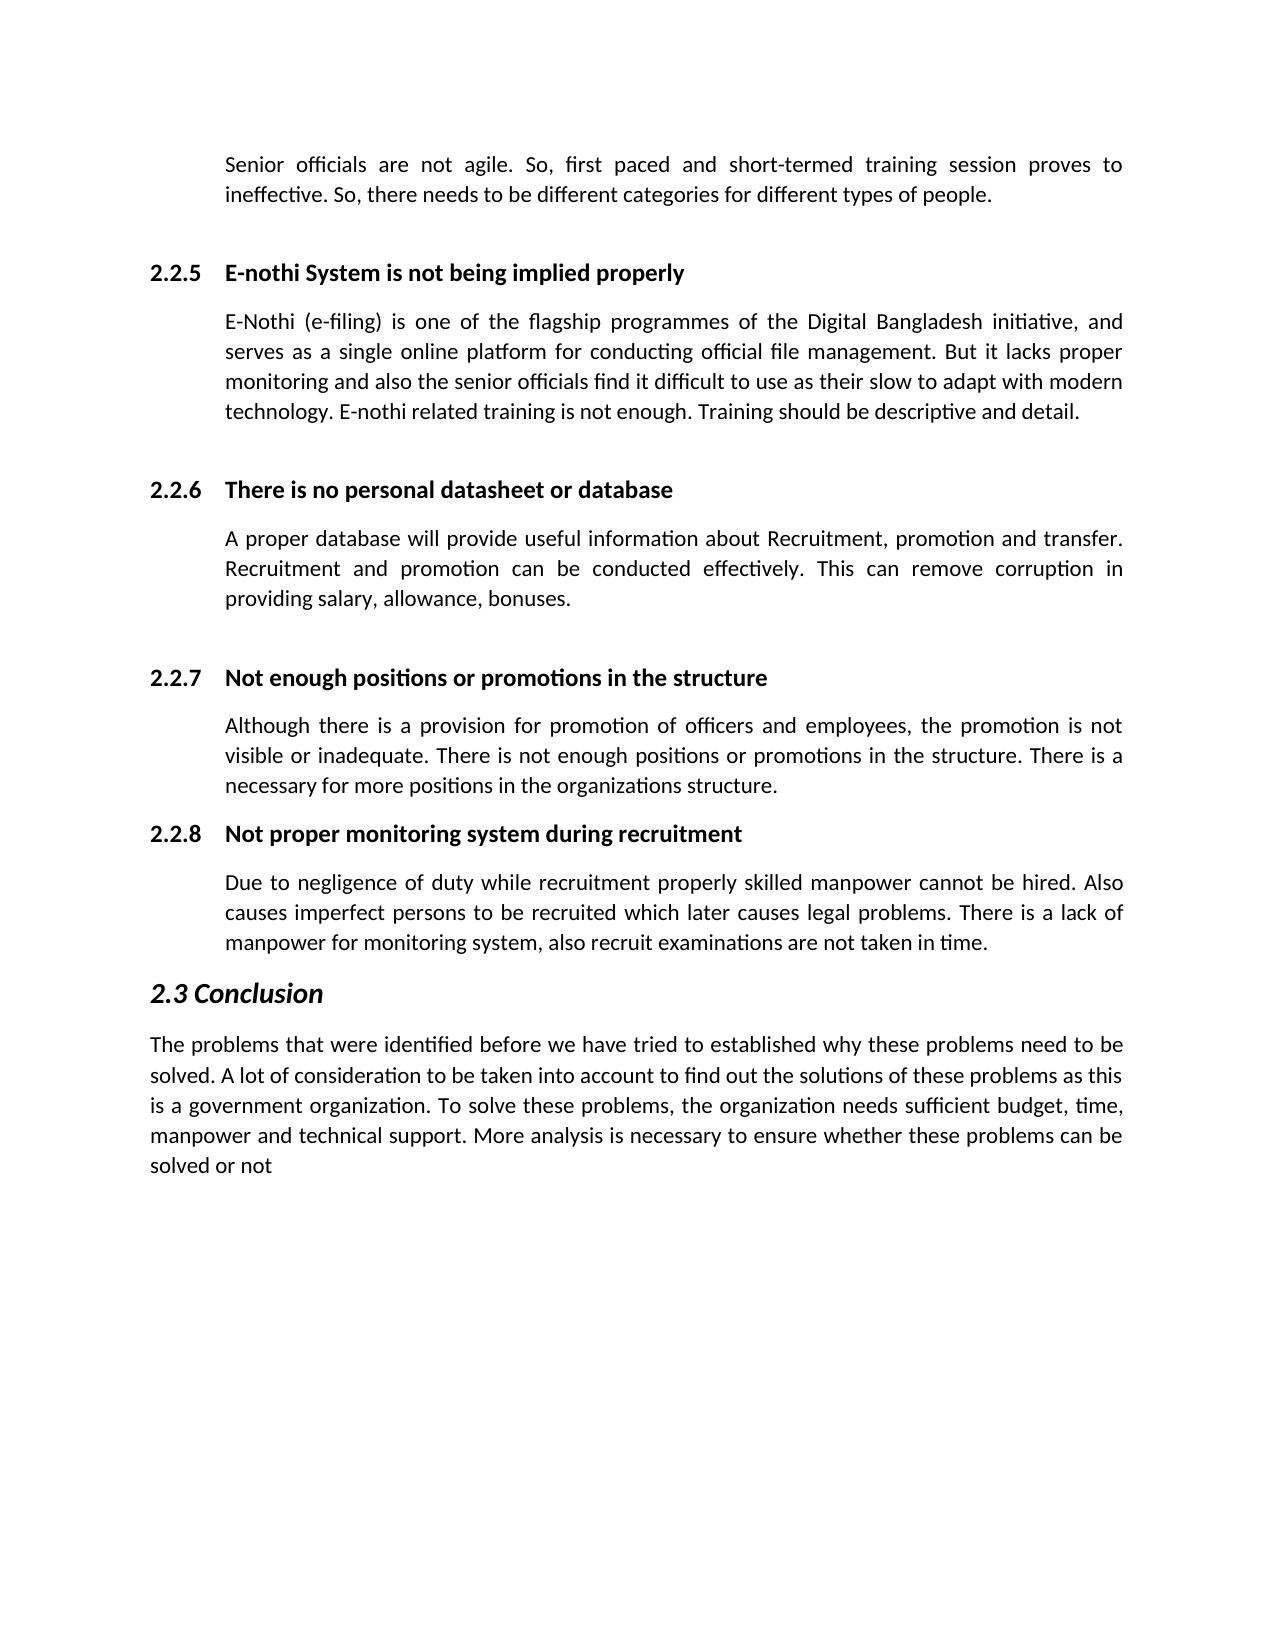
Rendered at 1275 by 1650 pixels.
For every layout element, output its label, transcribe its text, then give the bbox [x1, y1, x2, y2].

list Due to negligence of duty while recruitment properly skilled manpower cannot be hired. Also causes imperfect persons to be recruited which later causes legal problems. There is a lack of manpower for monitoring system, also recruit examinations are not taken in time. [225, 868, 1125, 957]
list A proper database will provide useful information about Recruitment, promotion and transfer. Recruitment and promotion can be conducted effectively. This can remove corruption in providing salary, allowance, bonuses. [225, 524, 1125, 613]
list E-Nothi (e-filing) is one of the flagship programmes of the Digital Bangladesh initiative, and serves as a single online platform for conducting official file management. But it lacks proper monitoring and also the senior officials find it difficult to use as their slow to adapt with modern technology. E-nothi related training is not enough. Training should be descriptive and detail. [225, 307, 1125, 426]
text 2.3 Conclusion [150, 975, 1125, 1011]
text 2.2.6 There is no personal datasheet or database [150, 474, 1125, 505]
text The problems that were identified before we have tried to established why these problems need to be solved. A lot of consideration to be taken into account to find out the solutions of these problems as this is a government organization. To solve these problems, the organization needs sufficient budget, time, manpower and technical support. More analysis is necessary to ensure whether these problems can be solved or not [150, 1031, 1125, 1179]
text 2.2.8 Not proper monitoring system during recruitment [150, 818, 1125, 849]
text 2.2.7 Not enough positions or promotions in the structure [150, 662, 1125, 692]
list Although there is a provision for promotion of officers and employees, the promotion is not visible or inadequate. There is not enough positions or promotions in the structure. There is a necessary for more positions in the organizations structure. [225, 711, 1125, 800]
list Senior officials are not agile. So, first paced and short-termed training session proves to ineffective. So, there needs to be different categories for different types of people. [225, 150, 1125, 208]
text 2.2.5 E-nothi System is not being implied properly [150, 257, 1125, 288]
